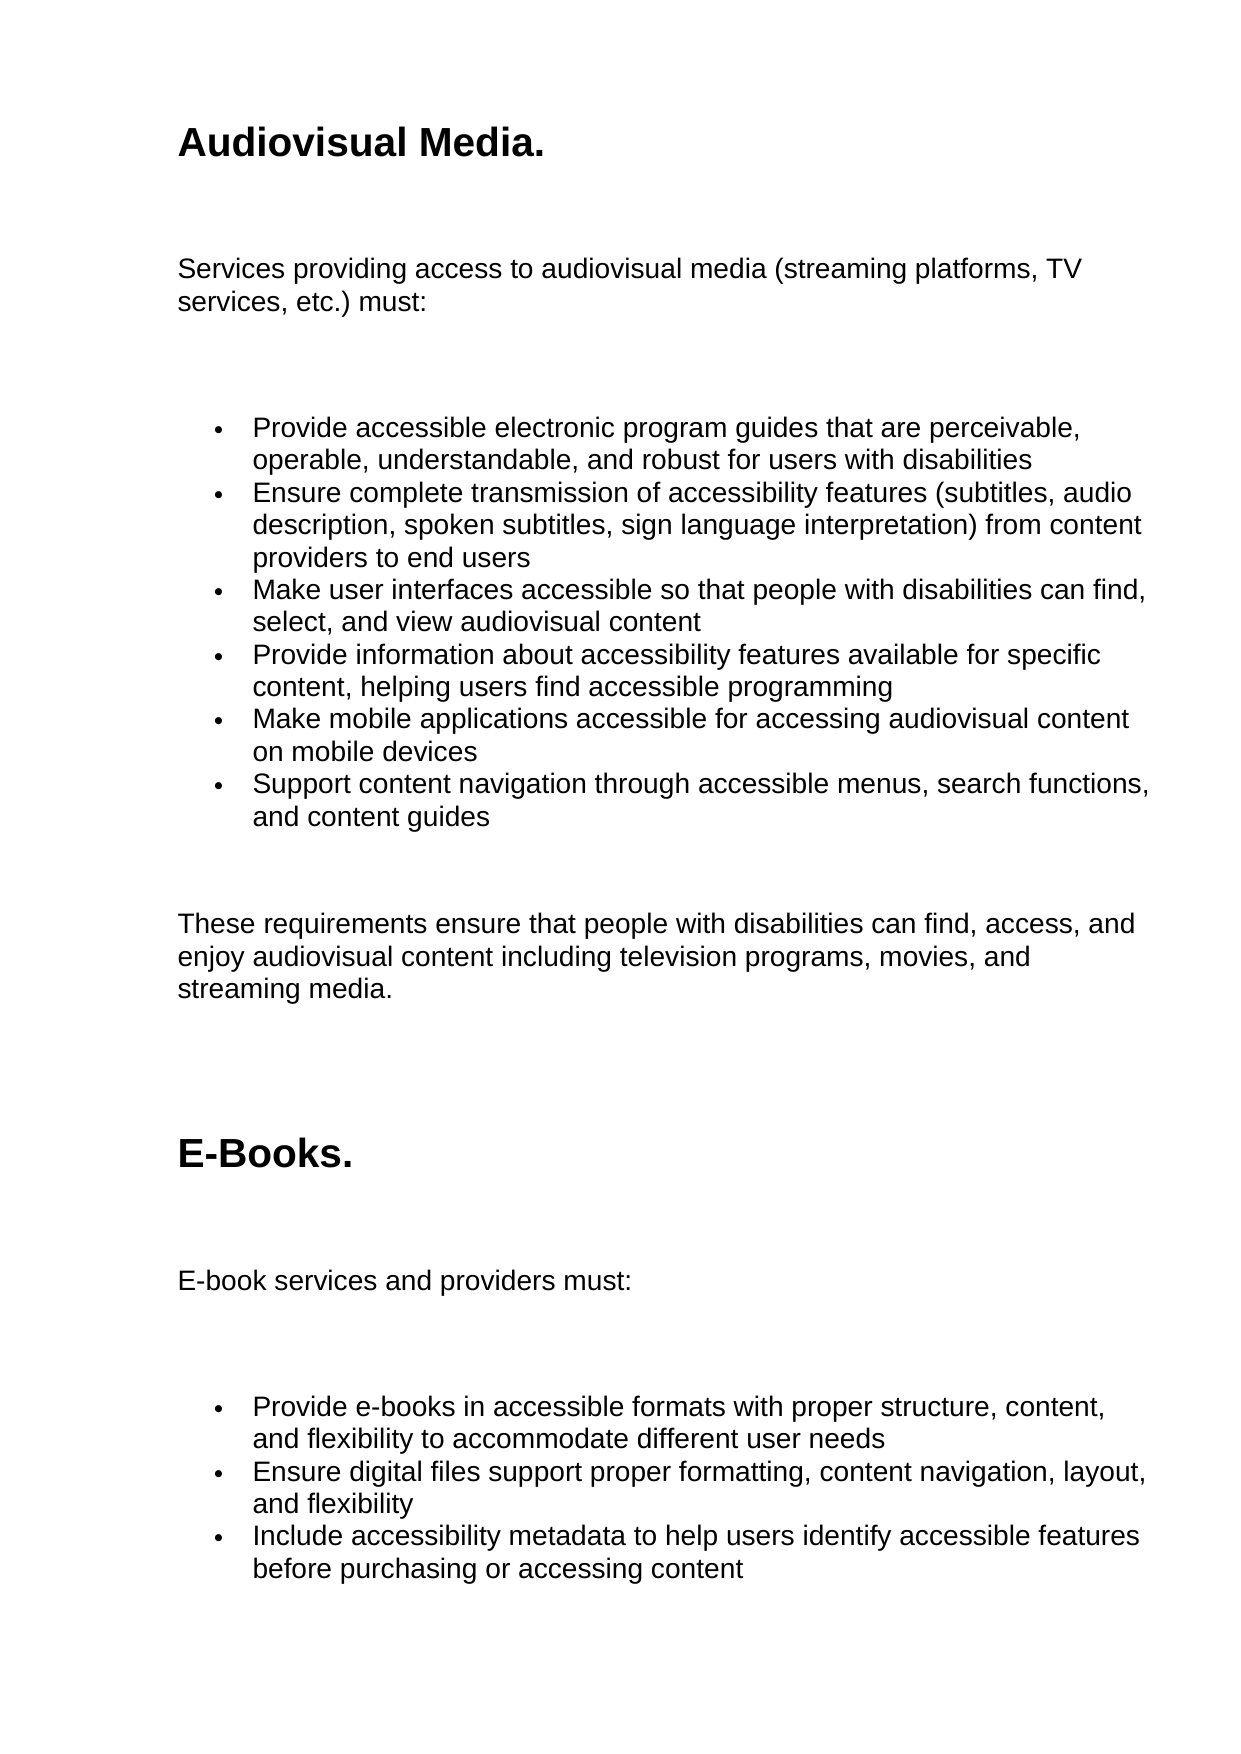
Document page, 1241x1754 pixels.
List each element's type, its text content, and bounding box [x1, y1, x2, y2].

list Include accessibility metadata to help users identify accessible features before purchasing or accessing content [215, 1519, 1152, 1584]
text Services providing access to audiovisual media (streaming platforms, TV services, etc.) must: [177, 252, 1152, 317]
list Ensure complete transmission of accessibility features (subtitles, audio description, spoken subtitles, sign language interpretation) from content providers to end users [215, 476, 1152, 573]
list Support content navigation through accessible menus, search functions, and content guides [215, 767, 1152, 832]
list Provide information about accessibility features available for specific content, helping users find accessible programming [215, 638, 1152, 702]
text E-book services and providers must: [177, 1263, 1152, 1296]
list Provide e-books in accessible formats with proper structure, content, and flexibility to accommodate different user needs [215, 1390, 1152, 1454]
text E-Books. [177, 1129, 1152, 1176]
list Ensure digital files support proper formatting, content navigation, layout, and flexibility [215, 1454, 1152, 1519]
list Provide accessible electronic program guides that are perceivable, operable, understandable, and robust for users with disabilities [215, 411, 1152, 476]
text Audiovisual Media. [177, 118, 1152, 165]
text These requirements ensure that people with disabilities can find, access, and enjoy audiovisual content including television programs, movies, and streaming media. [177, 907, 1152, 1004]
list Make mobile applications accessible for accessing audiovisual content on mobile devices [215, 702, 1152, 767]
list Make user interfaces accessible so that people with disabilities can find, select, and view audiovisual content [215, 573, 1152, 638]
